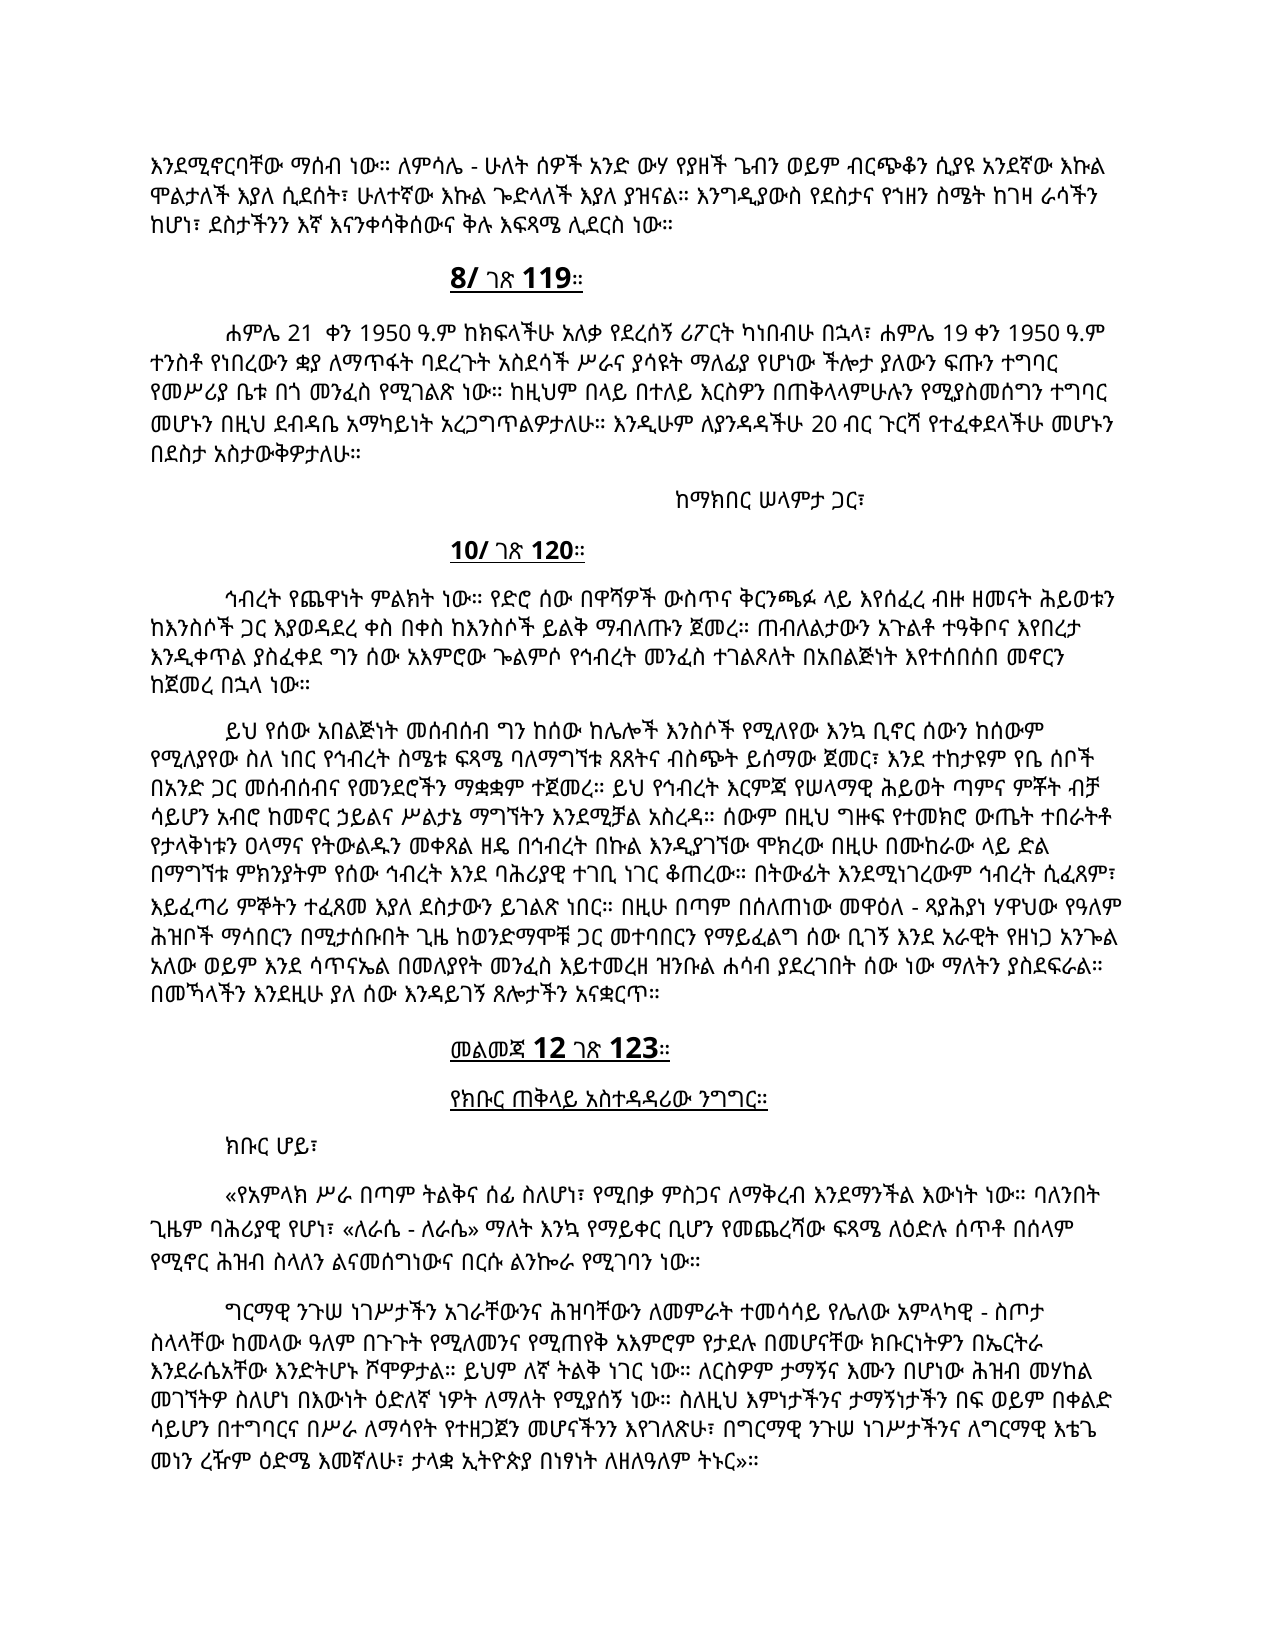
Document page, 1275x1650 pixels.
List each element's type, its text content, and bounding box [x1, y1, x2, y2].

text ኅብረት የጨዋነት ምልክት ነው። የድሮ ሰው በዋሻዎች ውስጥና ቅርንጫፉ ላይ እየሰፈረ ብዙ ዘመናት ሕይወቱን ከእንስሶች ጋር እያወዳደረ ቀስ በቀስ ከእንስሶች ይልቅ ማብለጡን ጀመረ። ጠብለልታውን አጉልቶ ተዓቅቦና እየበረታ እንዲቀጥል ያስፈቀደ ግን ሰው አእምሮው ጐልምሶ የኅብረት መንፈስ ተገልጾለት በአበልጅነት እየተሰበሰበ መኖርን ከጀመረ በኋላ ነው። [150, 586, 1125, 699]
text ግርማዊ ንጉሠ ነገሥታችን አገራቸውንና ሕዝባቸውን ለመምራት ተመሳሳይ የሌለው አምላካዊ - ስጦታ ስላላቸው ከመላው ዓለም በጉጉት የሚለመንና የሚጠየቅ አእምሮም የታደሉ በመሆናቸው ክቡርነትዎን በኤርትራ እንደራሴአቸው እንድትሆኑ ሾሞዎታል። ይህም ለኛ ትልቅ ነገር ነው። ለርስዎም ታማኝና እሙን በሆነው ሕዝብ መሃከል መገኘትዎ ስለሆነ በእውነት ዕድለኛ ነዎት ለማለት የሚያሰኝ ነው። ስለዚህ እምነታችንና ታማኝነታችን በፍ ወይም በቀልድ ሳይሆን በተግባርና በሥራ ለማሳየት የተዘጋጀን መሆናችንን እየገለጽሁ፣ በግርማዊ ንጉሠ ነገሥታችንና ለግርማዊ እቴጌ መነን ረዥም ዕድሜ እመኛለሁ፣ ታላቋ ኢትዮጵያ በነፃነት ለዘለዓለም ትኑር»። [150, 1296, 1125, 1476]
text መልመጃ 12 ገጽ 123። [150, 1027, 1125, 1067]
text 8/ ገጽ 119። [150, 257, 1125, 297]
text ከማክበር ሠላምታ ጋር፣ [150, 487, 1125, 514]
text ይህ የሰው አበልጅነት መሰብሰብ ግን ከሰው ከሌሎች እንስሶች የሚለየው እንኳ ቢኖር ሰውን ከሰውም የሚለያየው ስለ ነበር የኅብረት ስሜቱ ፍጻሜ ባለማግኘቱ ጸጸትና ብስጭት ይሰማው ጀመር፣ እንደ ተከታዩም የቤ ሰቦች በአንድ ጋር መሰብሰብና የመንደሮችን ማቋቋም ተጀመረ። ይህ የኅብረት እርምጃ የሠላማዊ ሕይወት ጣምና ምቾት ብቻ ሳይሆን አብሮ ከመኖር ኃይልና ሥልታኔ ማግኘትን እንደሚቻል አስረዳ። ሰውም በዚህ ግዙፍ የተመክሮ ውጤት ተበራትቶ የታላቅነቱን ዐላማና የትውልዱን መቀጸል ዘዴ በኅብረት በኩል እንዲያገኘው ሞክረው በዚሁ በሙከራው ላይ ድል በማግኘቱ ምክንያትም የሰው ኅብረት እንደ ባሕሪያዊ ተገቢ ነገር ቆጠረው። በትውፊት እንደሚነገረውም ኅብረት ሲፈጸም፣ እይፈጣሪ ምኞትን ተፈጸመ እያለ ደስታውን ይገልጽ ነበር። በዚሁ በጣም በሰለጠነው መዋዕለ - ጻያሕያነ ሃዋህው የዓለም ሕዝቦች ማሳበርን በሚታሰቡበት ጊዜ ከወንድማሞቹ ጋር መተባበርን የማይፈልግ ሰው ቢገኝ እንደ አራዊት የዘነጋ አንጐል አለው ወይም እንደ ሳጥናኤል በመለያየት መንፈስ እይተመረዘ ዝንቡል ሐሳብ ያደረገበት ሰው ነው ማለትን ያስደፍራል። በመኻላችን እንደዚሁ ያለ ሰው እንዳይገኝ ጸሎታችን አናቋርጥ። [150, 718, 1125, 1008]
text ክቡር ሆይ፣ [150, 1133, 1125, 1160]
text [150, 150, 1125, 239]
text ሐምሌ 21 ቀን 1950 ዓ.ም ከክፍላችሁ አለቃ የደረሰኝ ሪፖርት ካነበብሁ በኋላ፣ ሐምሌ 19 ቀን 1950 ዓ.ም ተንስቶ የነበረውን ቋያ ለማጥፋት ባደረጉት አስደሳች ሥራና ያሳዩት ማለፊያ የሆነው ችሎታ ያለውን ፍጡን ተግባር የመሥሪያ ቤቱ በጎ መንፈስ የሚገልጽ ነው። ከዚህም በላይ በተለይ እርስዎን በጠቅላላምሁሉን የሚያስመሰግን ተግባር መሆኑን በዚህ ደብዳቤ አማካይነት አረጋግጥልዎታለሁ። እንዲሁም ለያንዳዳችሁ 20 ብር ጉርሻ የተፈቀደላችሁ መሆኑን በደስታ አስታውቅዎታለሁ። [150, 317, 1125, 468]
text የክቡር ጠቅላይ አስተዳዳሪው ንግግር። [150, 1087, 1125, 1113]
text «የአምላክ ሥራ በጣም ትልቅና ሰፊ ስለሆነ፣ የሚበቃ ምስጋና ለማቅረብ እንደማንችል እውነት ነው። ባለንበት ጊዜም ባሕሪያዊ የሆነ፣ «ለራሴ - ለራሴ» ማለት እንኳ የማይቀር ቢሆን የመጨረሻው ፍጻሜ ለዕድሉ ሰጥቶ በሰላም የሚኖር ሕዝብ ስላለን ልናመሰግነውና በርሱ ልንኰራ የሚገባን ነው። [150, 1179, 1125, 1277]
text 10/ ገጽ 120። [150, 533, 1125, 567]
